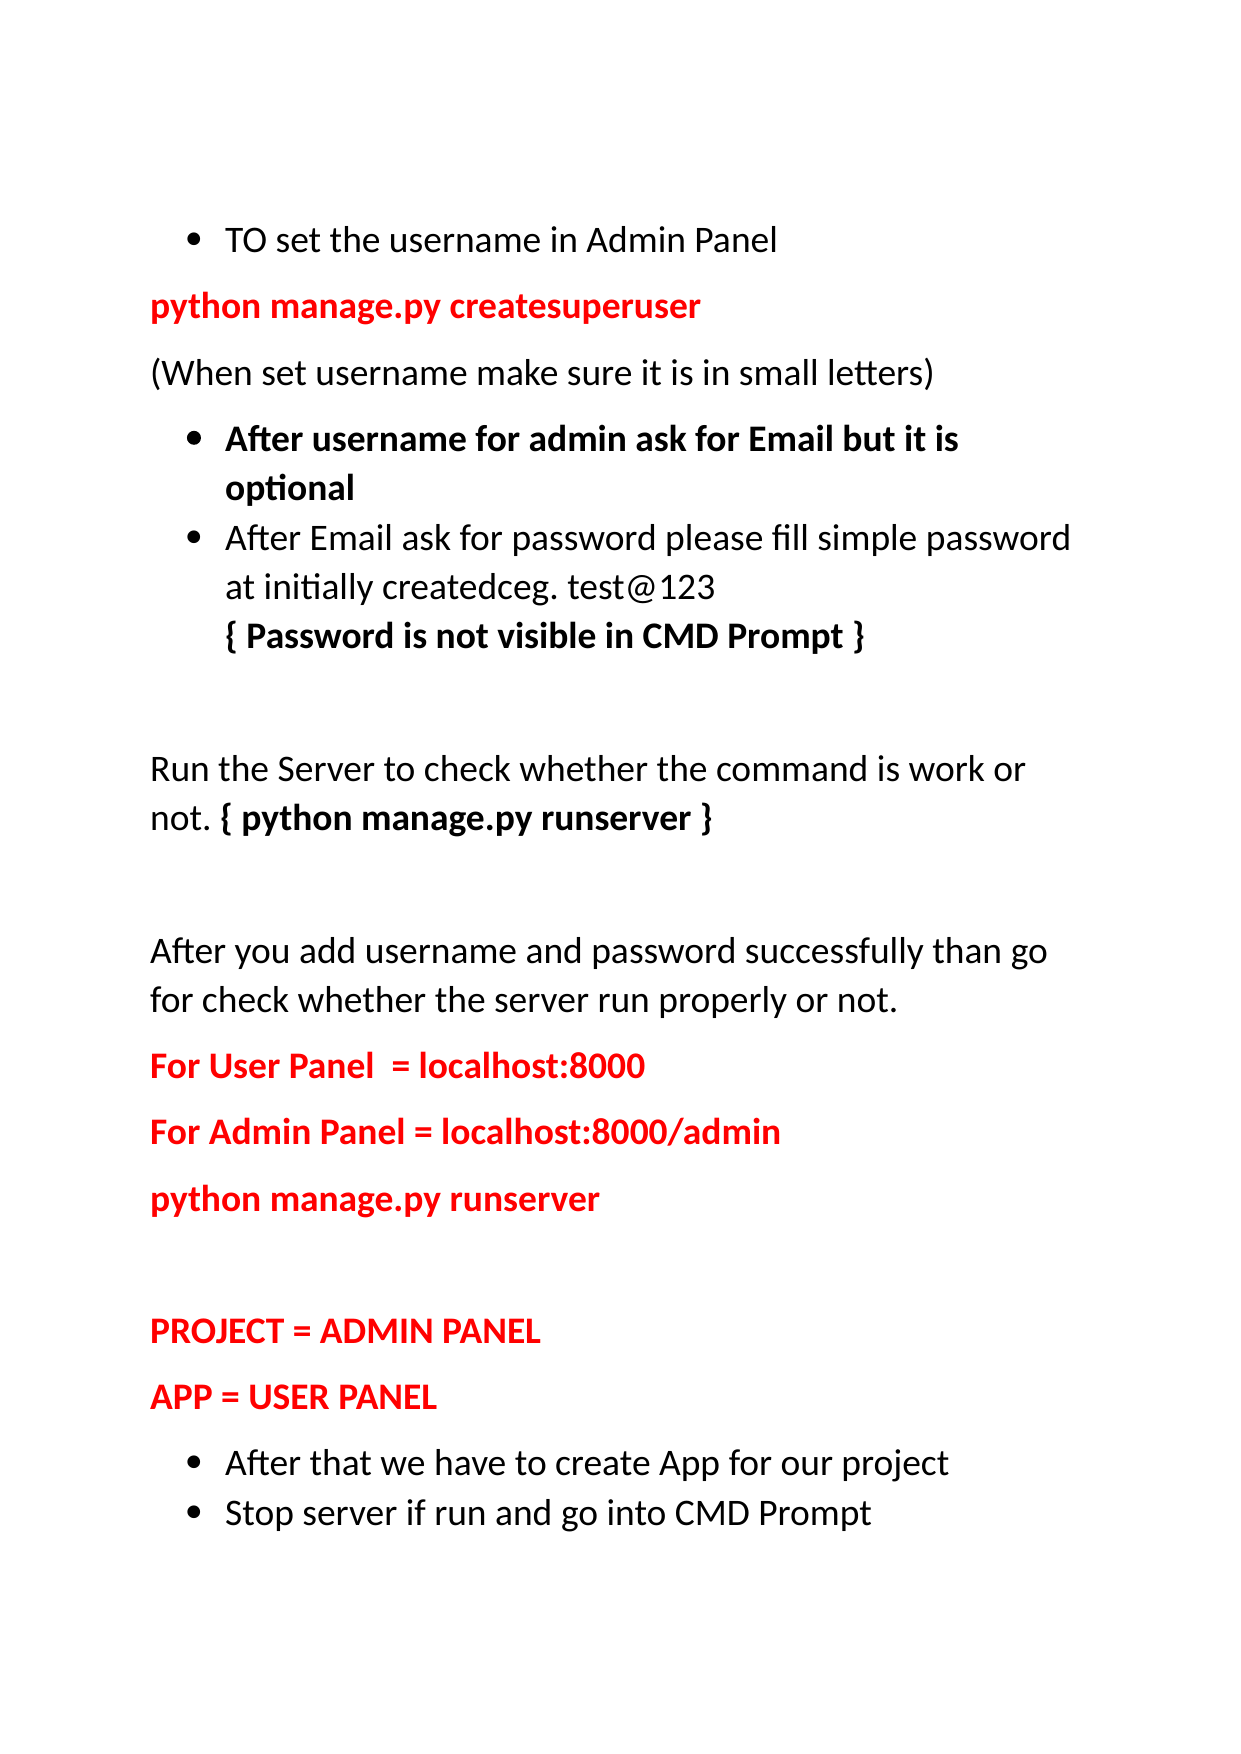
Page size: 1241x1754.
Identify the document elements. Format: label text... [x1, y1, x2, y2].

text (When set username make sure it is in small letters) [150, 348, 1090, 394]
text APP = USER PANEL [150, 1373, 1090, 1419]
list After that we have to create App for our project [187, 1439, 1090, 1485]
text python manage.py runserver [150, 1174, 1090, 1220]
list After Email ask for password please fill simple password at initially createdceg. test@123 { Password is not visible in CMD Prompt } [187, 513, 1090, 658]
text python manage.py createsuperuser [150, 282, 1090, 328]
text PROJECT = ADMIN PANEL [150, 1307, 1090, 1353]
list After username for admin ask for Email but it is optional [187, 414, 1090, 510]
text Run the Server to check whether the command is work or not. { python manage.py runserver } [150, 745, 1090, 840]
list Stop server if run and go into CMD Prompt [187, 1488, 1090, 1534]
text For User Panel = localhost:8000 [150, 1042, 1090, 1088]
text After you add username and password successfully than go for check whether the server run properly or not. [150, 927, 1090, 1022]
text For Admin Panel = localhost:8000/admin [150, 1108, 1090, 1154]
list TO set the username in Admin Panel [187, 216, 1090, 262]
